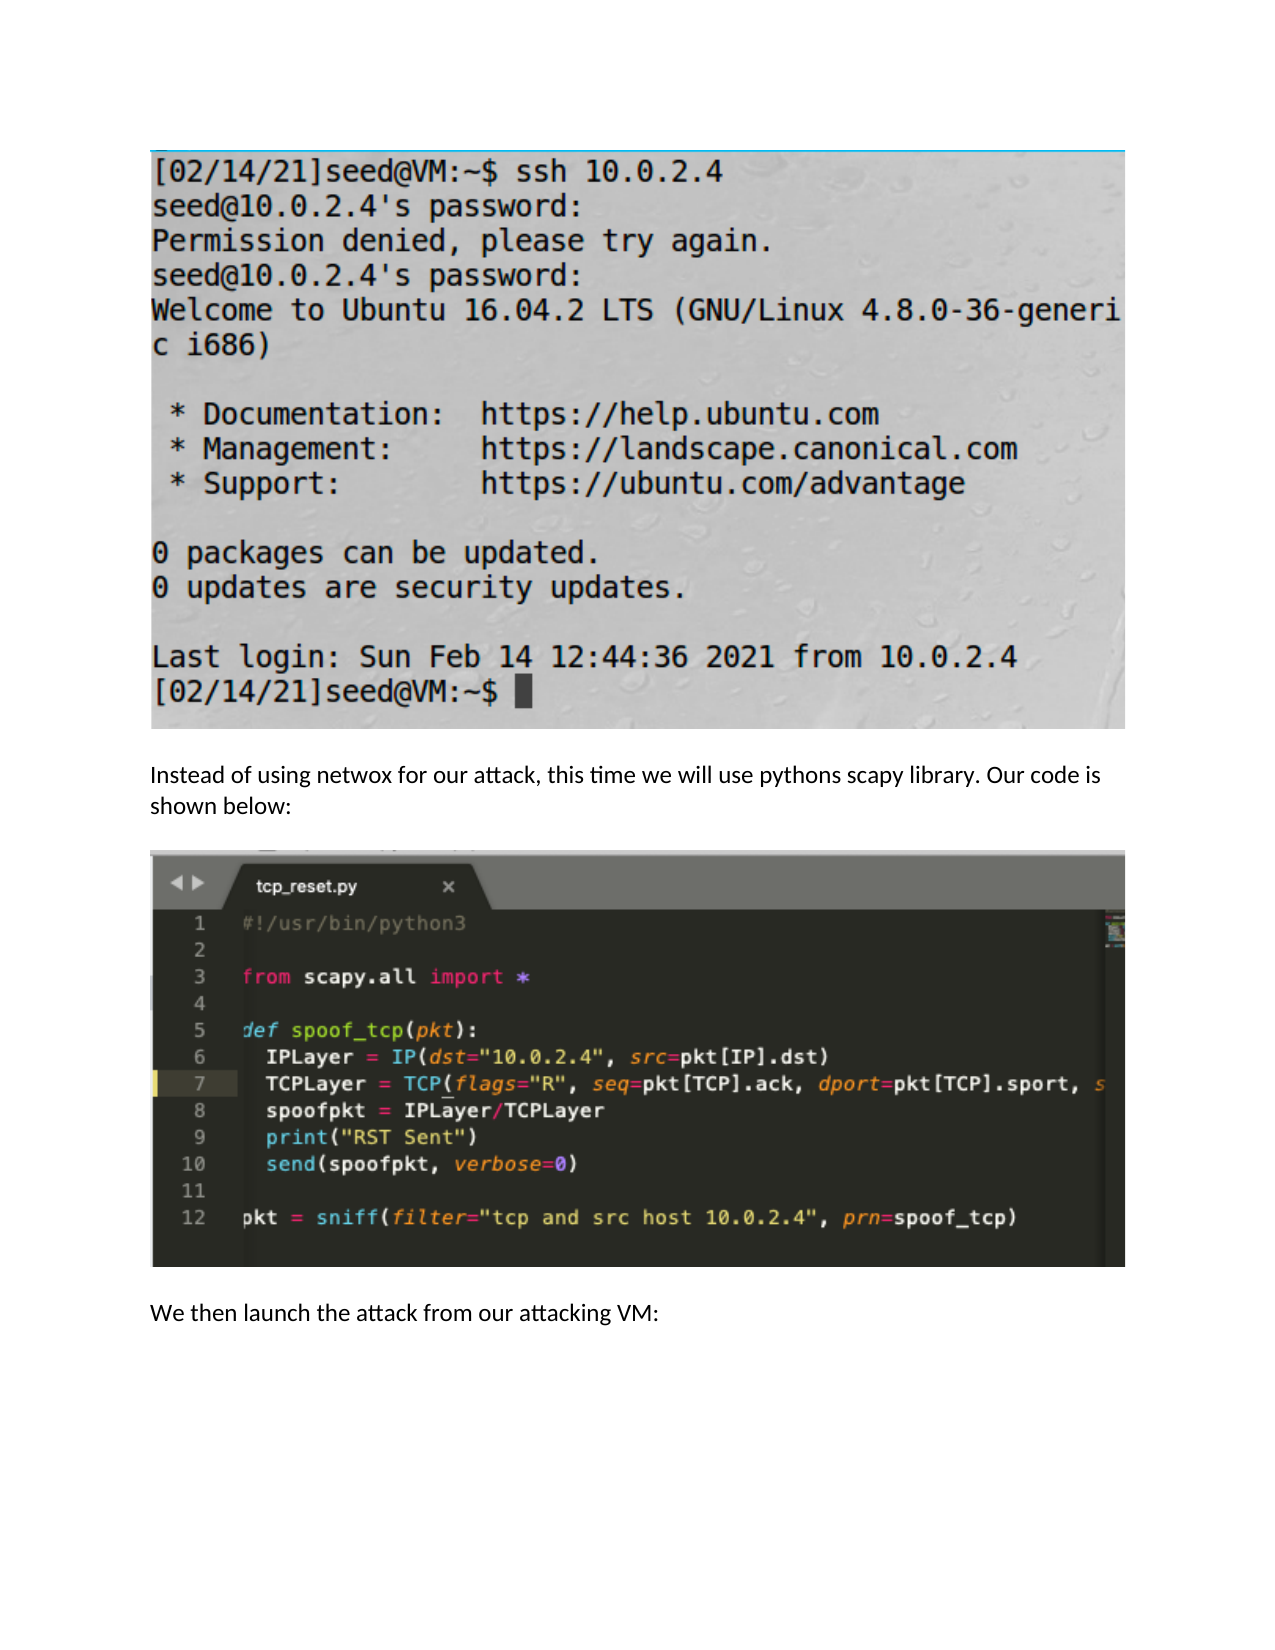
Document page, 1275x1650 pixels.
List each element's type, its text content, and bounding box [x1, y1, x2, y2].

text We then launch the attack from our attacking VM: [150, 1297, 1125, 1327]
picture [150, 150, 1125, 729]
picture [150, 850, 1125, 1267]
text Instead of using netwox for our attack, this time we will use pythons scapy library. Our code is shown below: [150, 759, 1125, 820]
